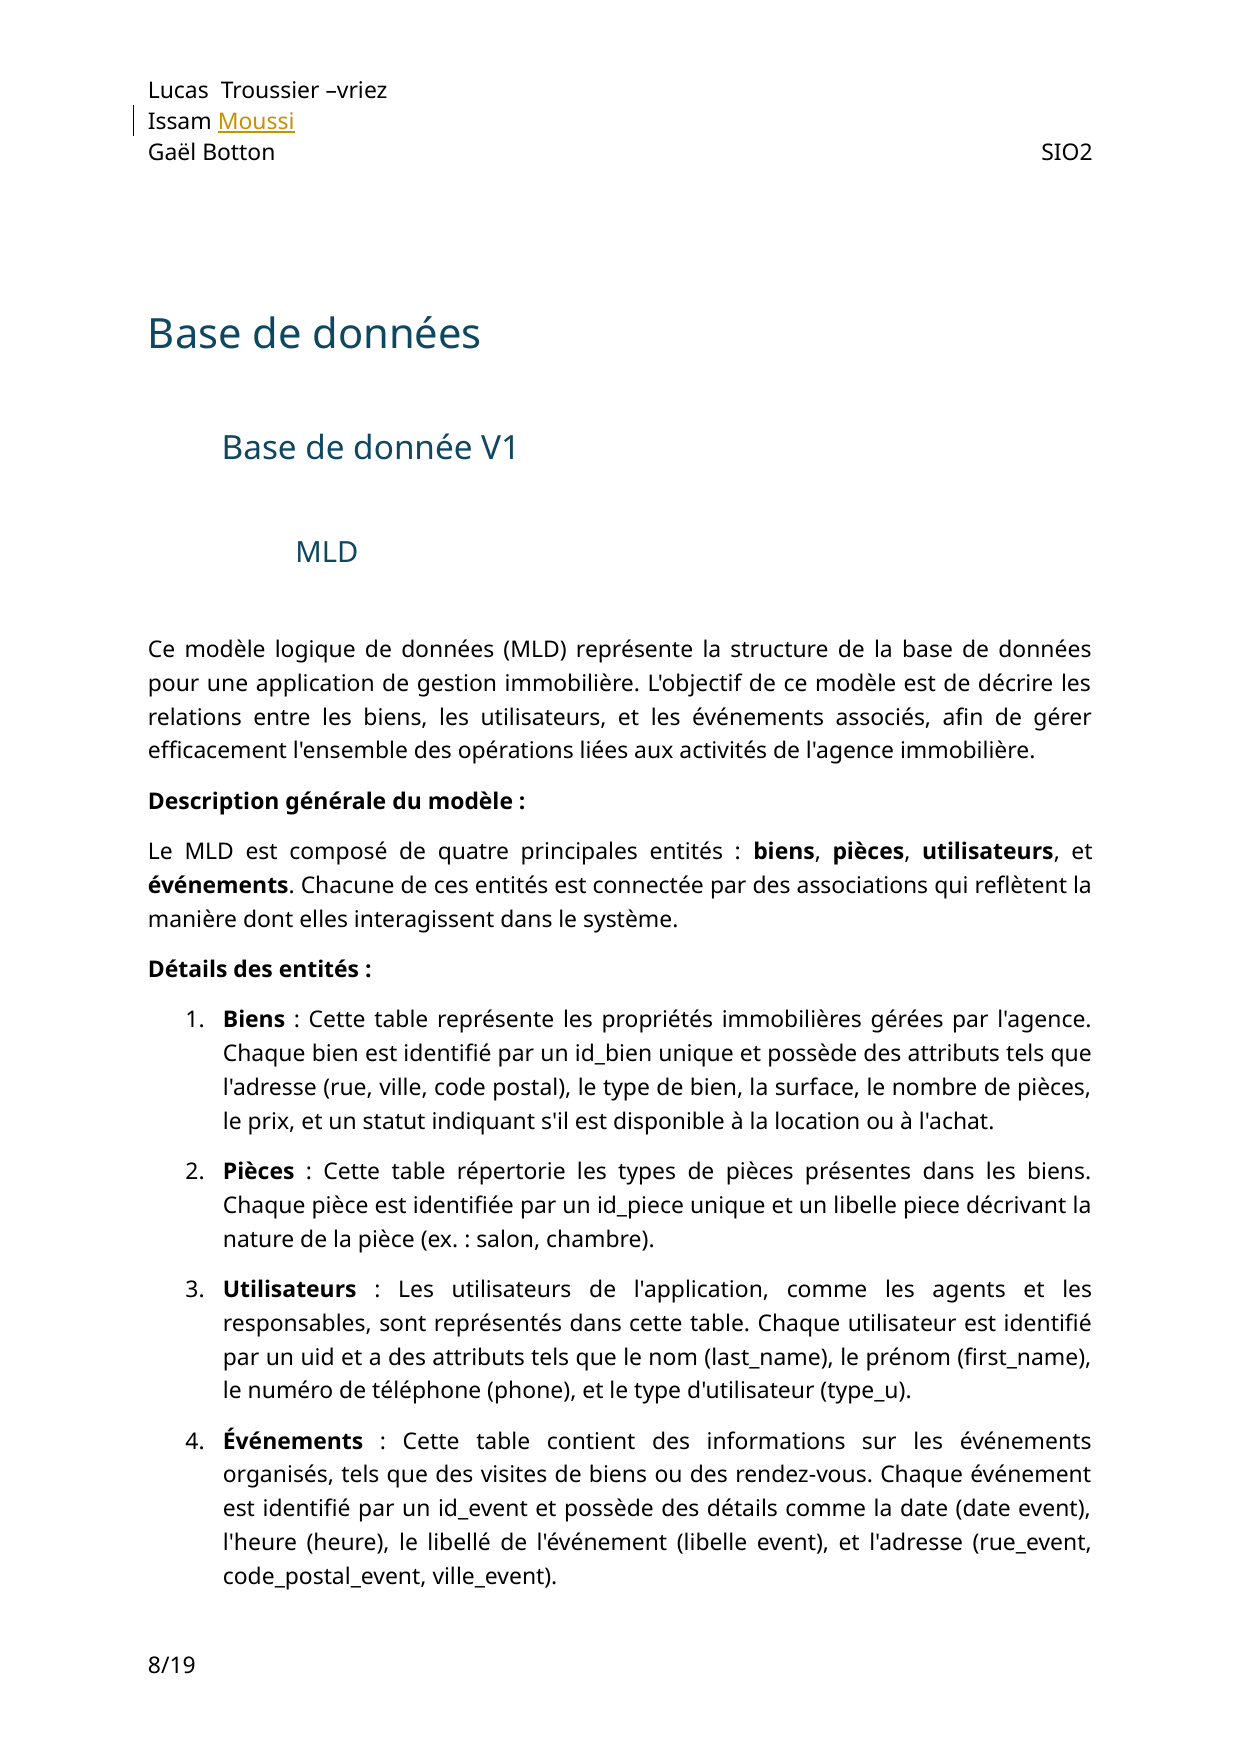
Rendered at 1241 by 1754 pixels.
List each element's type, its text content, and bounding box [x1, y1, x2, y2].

list Événements : Cette table contient des informations sur les événements organisés, tels que des visites de biens ou des rendez-vous. Chaque événement est identifié par un id_event et possède des détails comme la date (date event), l'heure (heure), le libellé de l'événement (libelle event), et l'adresse (rue_event, code_postal_event, ville_event). [185, 1425, 1093, 1591]
list Biens : Cette table représente les propriétés immobilières gérées par l'agence. Chaque bien est identifié par un id_bien unique et possède des attributs tels que l'adresse (rue, ville, code postal), le type de bien, la surface, le nombre de pièces, le prix, et un statut indiquant s'il est disponible à la location ou à l'achat. [185, 1003, 1093, 1136]
list Pièces : Cette table répertorie les types de pièces présentes dans les biens. Chaque pièce est identifiée par un id_piece unique et un libelle piece décrivant la nature de la pièce (ex. : salon, chambre). [185, 1155, 1093, 1254]
subtitle Base de donnée V1 [221, 424, 1093, 469]
subtitle MLD [295, 531, 1093, 571]
text Détails des entités : [148, 953, 1093, 984]
text Le MLD est composé de quatre principales entités : biens, pièces, utilisateurs, et événements. Chacune de ces entités est connectée par des associations qui reflètent la manière dont elles interagissent dans le système. [148, 835, 1093, 934]
text Description générale du modèle : [148, 785, 1093, 816]
subtitle Base de données [148, 304, 1093, 361]
text Ce modèle logique de données (MLD) représente la structure de la base de données pour une application de gestion immobilière. L'objectif de ce modèle est de décrire les relations entre les biens, les utilisateurs, et les événements associés, afin de gérer efficacement l'ensemble des opérations liées aux activités de l'agence immobilière. [148, 633, 1093, 766]
list Utilisateurs : Les utilisateurs de l'application, comme les agents et les responsables, sont représentés dans cette table. Chaque utilisateur est identifié par un uid et a des attributs tels que le nom (last_name), le prénom (first_name), le numéro de téléphone (phone), et le type d'utilisateur (type_u). [185, 1273, 1093, 1406]
